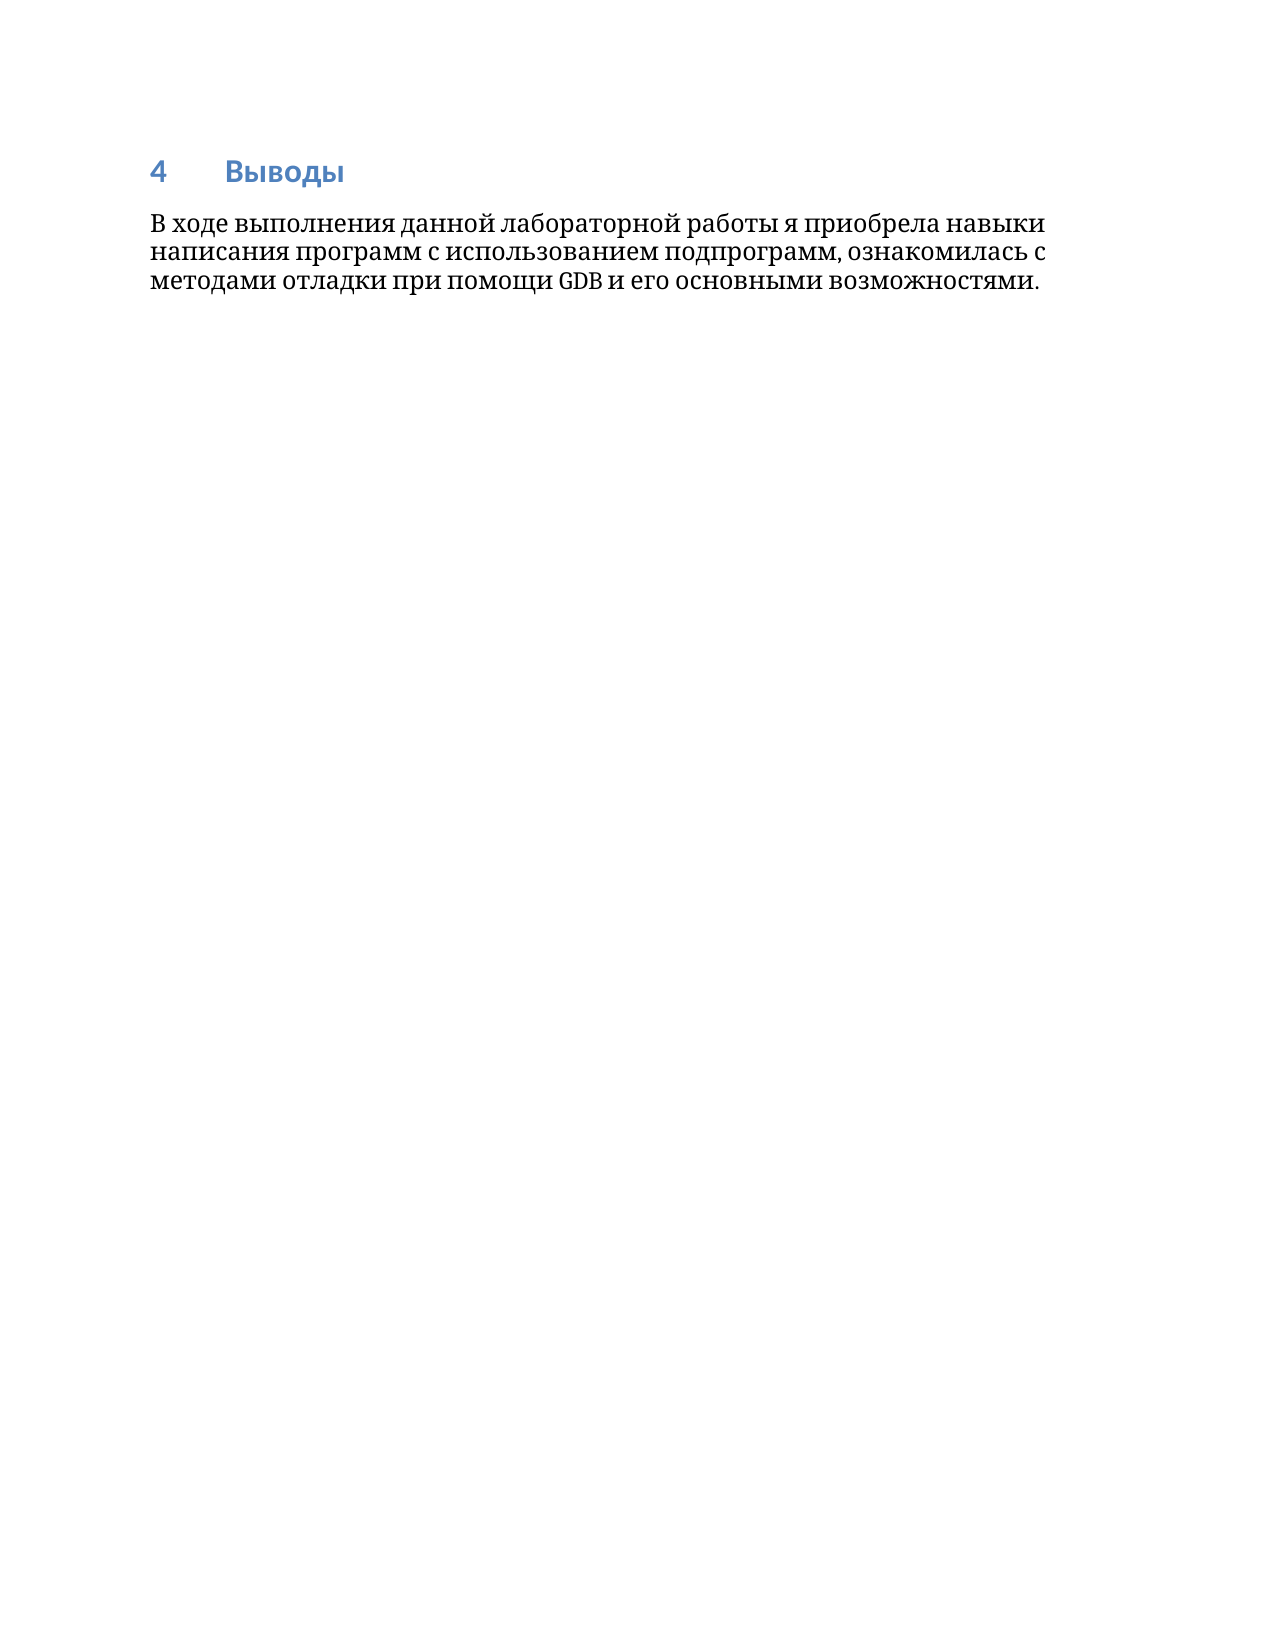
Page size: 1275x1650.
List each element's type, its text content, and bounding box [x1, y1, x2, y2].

text В ходе выполнения данной лабораторной работы я приобрела навыки написания программ с использованием подпрограмм, ознакомилась с методами отладки при помощи GDB и его основными возможностями. [150, 209, 1125, 296]
subtitle 4 Выводы [150, 150, 1125, 191]
